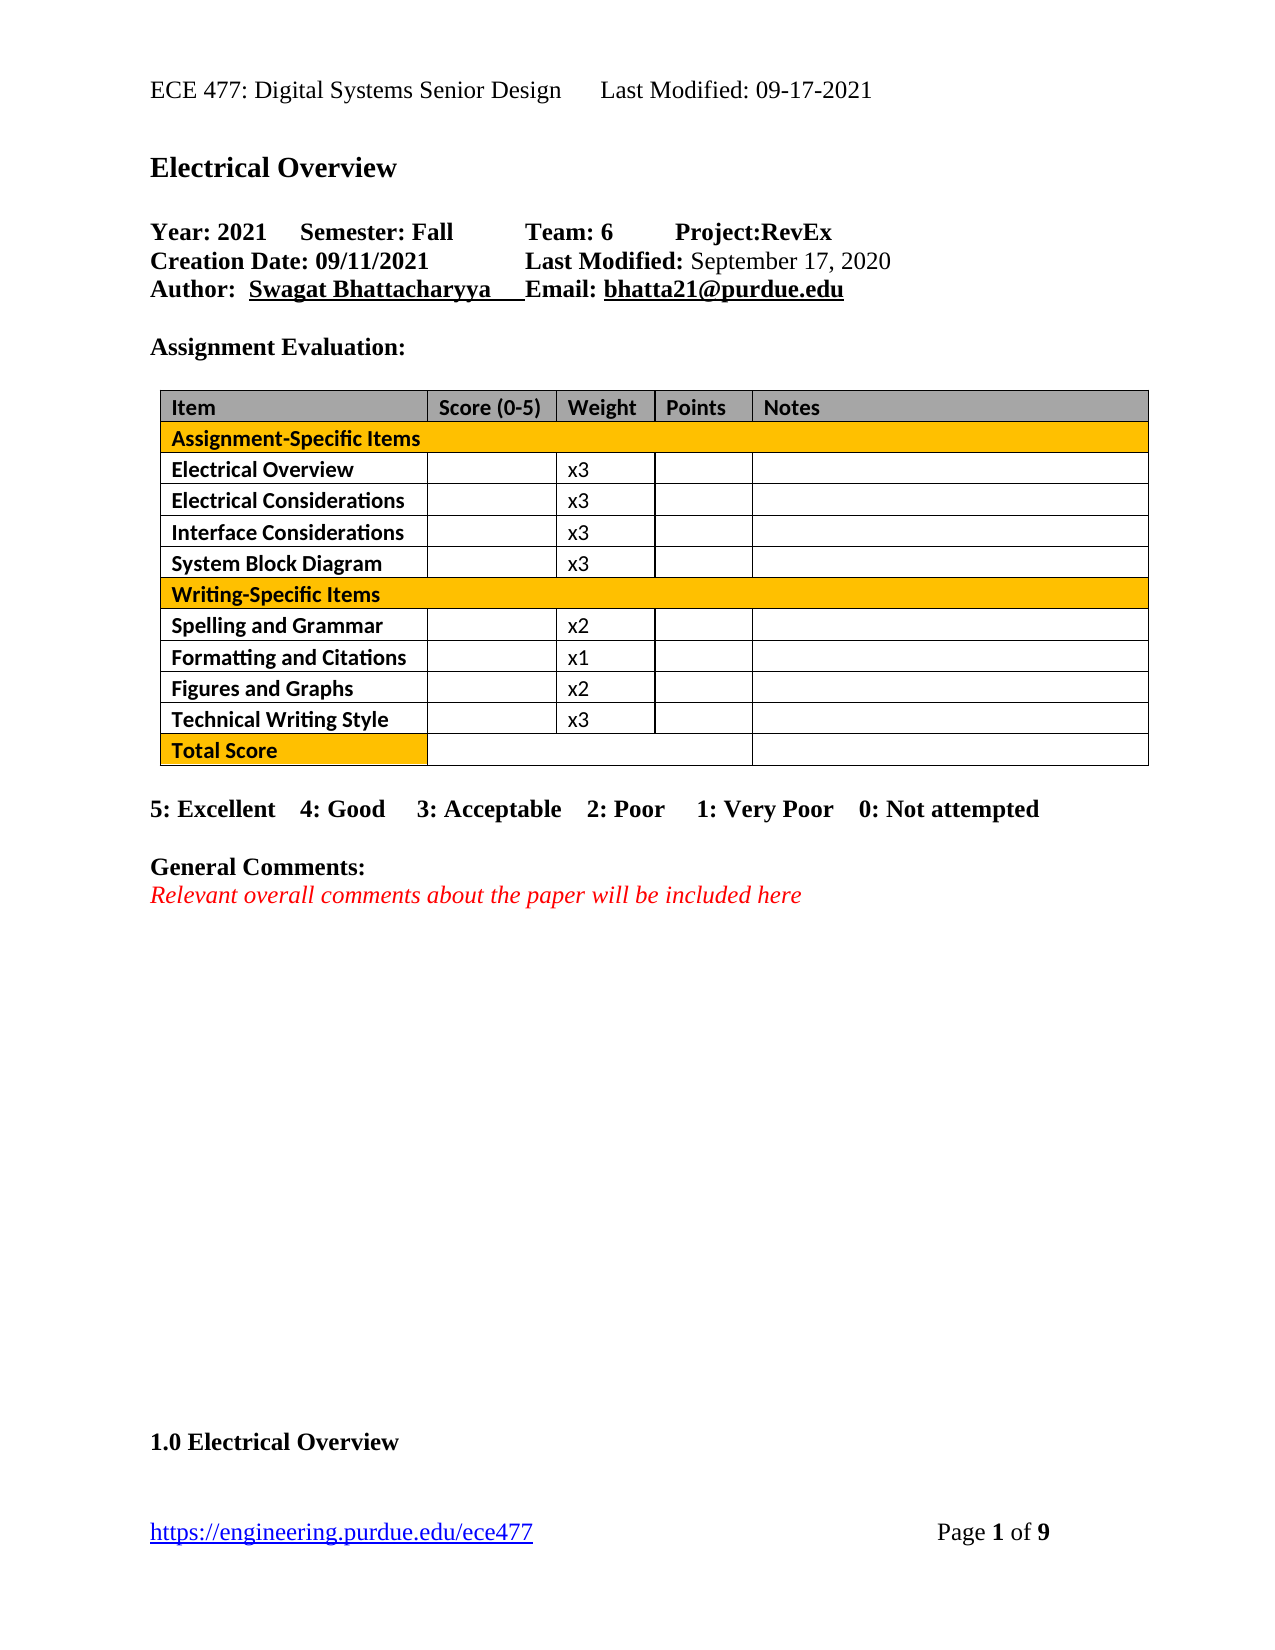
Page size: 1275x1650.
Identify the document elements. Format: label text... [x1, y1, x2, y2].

table_cell x3 [557, 453, 654, 483]
table_cell [428, 672, 556, 702]
table_cell [428, 641, 556, 671]
table_cell x3 [557, 703, 654, 733]
title 5: Excellent 4: Good 3: Acceptable 2: Poor 1: Very Poor 0: Not attempted [150, 794, 1125, 823]
table_cell [656, 609, 752, 639]
title Electrical Overview [150, 150, 1125, 183]
table_cell Spelling and Grammar [161, 609, 427, 639]
table_cell x2 [557, 672, 654, 702]
table_cell [656, 453, 752, 483]
table_cell [656, 547, 752, 577]
title Year: 2021 Semester: Fall Team: 6 Project:RevEx [150, 217, 1125, 246]
table_cell [753, 453, 1148, 483]
table_cell [656, 641, 752, 671]
table_cell [753, 516, 1148, 546]
table_header Score (0-5) [428, 391, 556, 421]
table_header Item [161, 391, 427, 421]
table_cell [428, 516, 556, 546]
title Assignment Evaluation: [150, 332, 1125, 361]
title Relevant overall comments about the paper will be included here [150, 881, 1125, 909]
table_cell Writing-Specific Items [161, 578, 1148, 608]
table_header Weight [557, 391, 654, 421]
table_cell Electrical Considerations [161, 484, 427, 514]
title 1.0 Electrical Overview [150, 1427, 1125, 1456]
table_cell x1 [557, 641, 654, 671]
table_cell [428, 734, 752, 764]
table_cell [753, 484, 1148, 514]
table_cell x2 [557, 609, 654, 639]
table_cell [656, 672, 752, 702]
table_cell [428, 453, 556, 483]
table_cell Total Score [161, 734, 427, 764]
title Author: Swagat Bhattacharyya Email: bhatta21@purdue.edu [150, 274, 1125, 303]
table_cell [753, 609, 1148, 639]
table_cell Electrical Overview [161, 453, 427, 483]
table_header Notes [753, 391, 1148, 421]
table_cell [428, 547, 556, 577]
table_cell Figures and Graphs [161, 672, 427, 702]
table_cell [656, 516, 752, 546]
table_cell x3 [557, 547, 654, 577]
table_cell [428, 484, 556, 514]
title General Comments: [150, 852, 1125, 881]
table_cell [428, 703, 556, 733]
table_cell Interface Considerations [161, 516, 427, 546]
table_header Points [656, 391, 752, 421]
table_cell [753, 547, 1148, 577]
table_cell x3 [557, 484, 654, 514]
table_cell Assignment-Specific Items [161, 422, 1148, 452]
table_cell [656, 484, 752, 514]
table_cell [753, 734, 1148, 764]
table_cell [656, 703, 752, 733]
table_cell Formatting and Citations [161, 641, 427, 671]
table_cell Technical Writing Style [161, 703, 427, 733]
table_cell [753, 672, 1148, 702]
table_cell x3 [557, 516, 654, 546]
table_cell System Block Diagram [161, 547, 427, 577]
table_cell [753, 641, 1148, 671]
table_cell [753, 703, 1148, 733]
title Creation Date: 09/11/2021 Last Modified: September 17, 2020 [150, 246, 1125, 274]
table_cell [428, 609, 556, 639]
